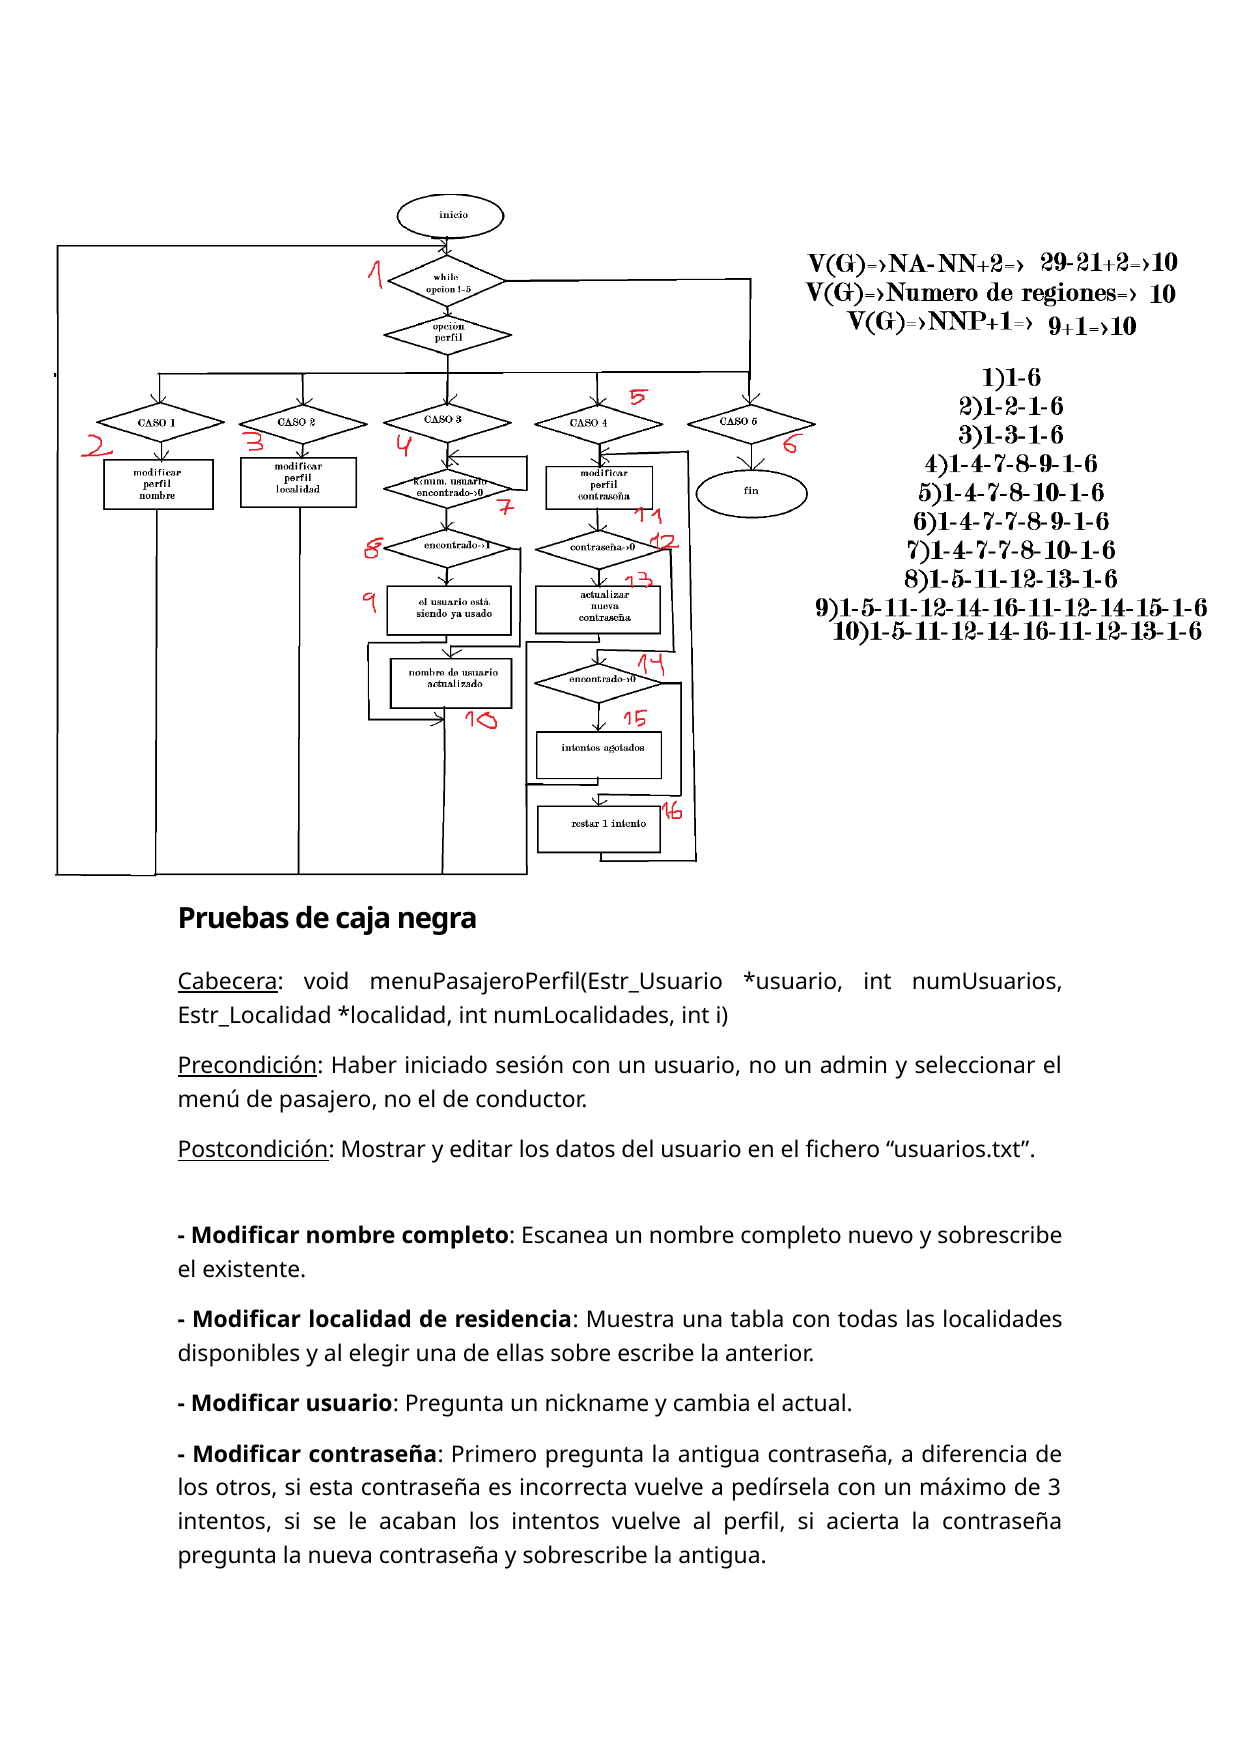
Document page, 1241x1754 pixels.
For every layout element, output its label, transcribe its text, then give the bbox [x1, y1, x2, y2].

text - Modificar usuario: Pregunta un nickname y cambia el actual. [177, 1387, 1063, 1418]
text Postcondición: Mostrar y editar los datos del usuario en el fichero “usuarios.txt”. [177, 1133, 1063, 1164]
text - Modificar contraseña: Primero pregunta la antigua contraseña, a diferencia de los otros, si esta contraseña es incorrecta vuelve a pedírsela con un máximo de 3 intentos, si se le acaban los intentos vuelve al perfil, si acierta la contraseña pregunta la nueva contraseña y sobrescribe la antigua. [177, 1437, 1063, 1570]
text - Modificar localidad de residencia: Muestra una tabla con todas las localidades disponibles y al elegir una de ellas sobre escribe la anterior. [177, 1303, 1063, 1368]
text - Modificar nombre completo: Escanea un nombre completo nuevo y sobrescribe el existente. [177, 1219, 1063, 1284]
text Precondición: Haber iniciado sesión con un usuario, no un admin y seleccionar el menú de pasajero, no el de conductor. [177, 1049, 1063, 1114]
picture [0, 194, 1241, 1116]
title Pruebas de caja negra [177, 898, 1063, 937]
text Cabecera: void menuPasajeroPerfil(Estr_Usuario *usuario, int numUsuarios, Estr_Localidad *localidad, int numLocalidades, int i) [177, 965, 1063, 1030]
